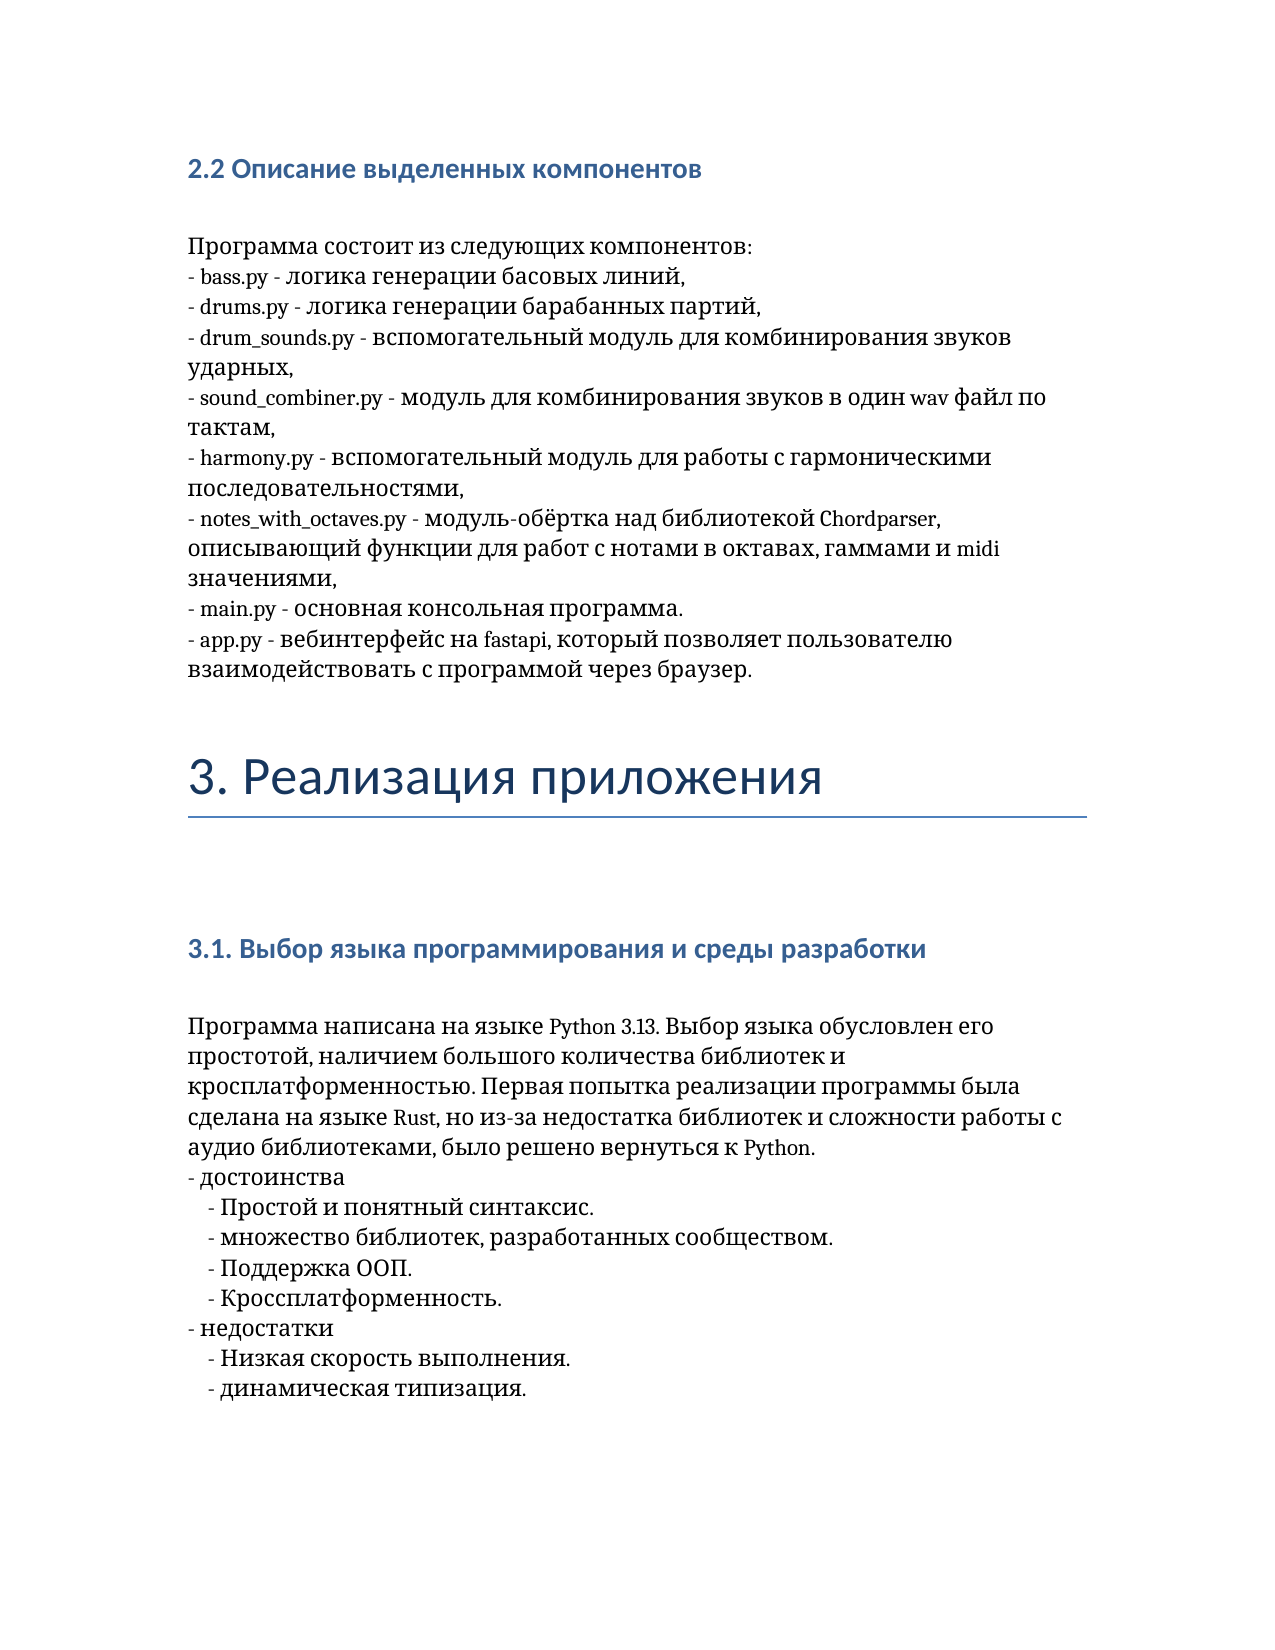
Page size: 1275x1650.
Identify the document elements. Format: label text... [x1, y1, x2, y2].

text Программа состоит из следующих компонентов: - bass.py - логика генерации басовых линий, - drums.py - логика генерации барабанных партий, - drum_sounds.py - вспомогательный модуль для комбинирования звуков ударных, - sound_combiner.py - модуль для комбинирования звуков в один wav файл по тактам, - harmony.py - вспомогательный модуль для работы с гармоническими последовательностями, - notes_with_octaves.py - модуль-обёртка над библиотекой Chordparser, описывающий функции для работ с нотами в октавах, гаммами и midi значениями, - main.py - основная консольная программа. - app.py - вебинтерфейс на fastapi, который позволяет пользователю взаимодействовать с программой через браузер. [187, 234, 1087, 683]
subtitle 2.2 Описание выделенных компонентов [187, 150, 1087, 186]
subtitle 3.1. Выбор языка программирования и среды разработки [187, 930, 1087, 966]
text Программа написана на языке Python 3.13. Выбор языка обусловлен его простотой, наличием большого количества библиотек и кросплатформенностью. Первая попытка реализации программы была сделана на языке Rust, но из-за недостатка библиотек и сложности работы с аудио библиотеками, было решено вернуться к Python. - достоинства - Простой и понятный синтаксис. - множество библиотек, разработанных сообществом. - Поддержка ООП. - Кроссплатформенность. - недостатки - Низкая скорость выполнения. - динамическая типизация. [187, 1014, 1087, 1402]
title 3. Реализация приложения [187, 742, 1087, 818]
